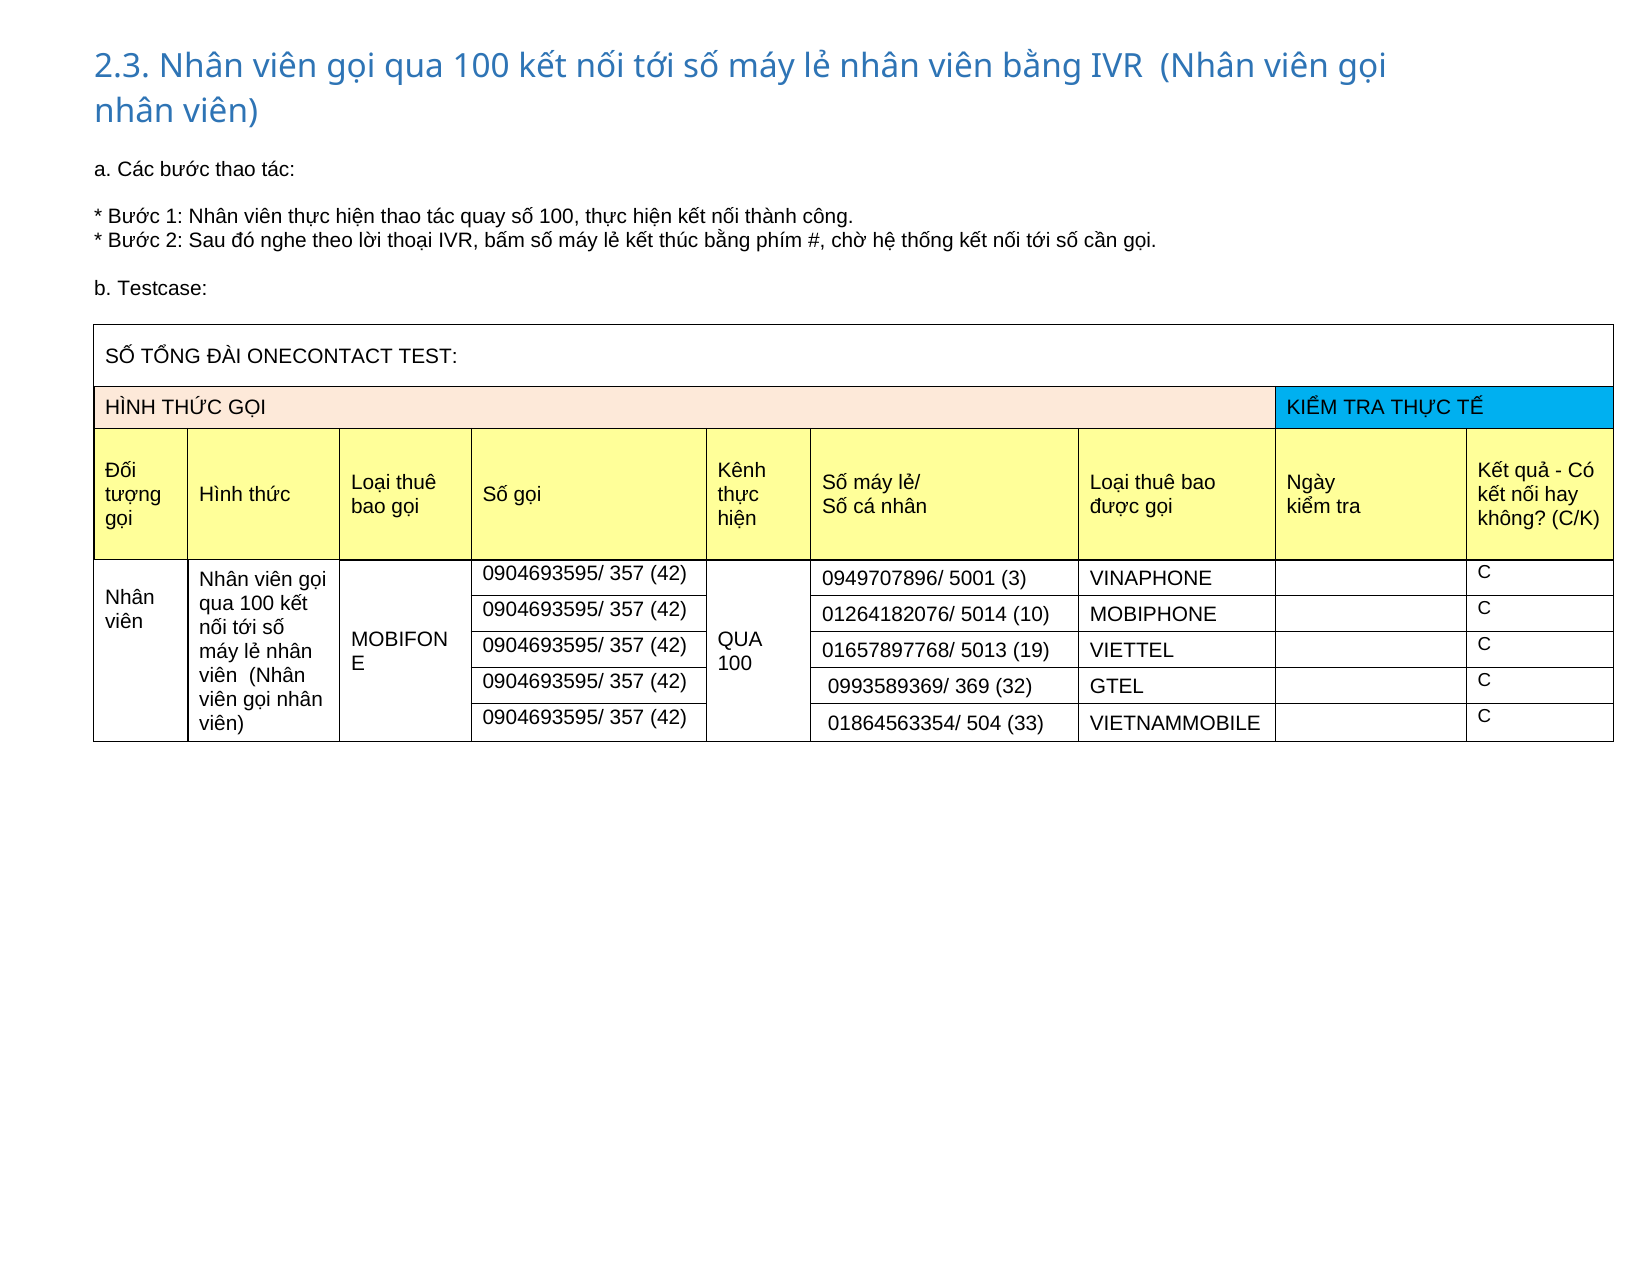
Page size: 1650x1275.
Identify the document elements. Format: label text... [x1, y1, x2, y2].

table_cell Đối tượng gọi [95, 429, 187, 559]
text * Bước 1: Nhân viên thực hiện thao tác quay số 100, thực hiện kết nối thành công. [94, 204, 1475, 228]
table_cell [1276, 632, 1466, 667]
table_cell QUA 100 [707, 561, 810, 741]
table_cell 0904693595/ 357 (42) [472, 668, 706, 703]
table_cell 0949707896/ 5001 (3) [811, 561, 1078, 595]
table_cell VIETTEL [1079, 632, 1275, 667]
table_cell [1276, 561, 1466, 595]
table_cell Hình thức [188, 429, 339, 559]
table_cell 01264182076/ 5014 (10) [811, 596, 1078, 631]
table_cell C [1467, 668, 1613, 703]
table_cell GTEL [1079, 668, 1275, 703]
table_cell 0993589369/ 369 (32) [811, 668, 1078, 703]
table_cell C [1467, 596, 1613, 631]
table_cell Số máy lẻ/ Số cá nhân [811, 429, 1078, 559]
table_cell C [1467, 561, 1613, 595]
table_cell Nhân viên gọi qua 100 kết nối tới số máy lẻ nhân viên (Nhân viên gọi nhân viên) [189, 560, 339, 741]
table_cell 0904693595/ 357 (42) [472, 704, 706, 741]
table_cell VIETNAMMOBILE [1079, 704, 1275, 741]
table_cell Kênh thực hiện [707, 429, 810, 559]
table_cell Số gọi [472, 429, 706, 559]
table_cell C [1467, 632, 1613, 667]
table_cell C [1467, 704, 1613, 741]
subtitle 2.3. Nhân viên gọi qua 100 kết nối tới số máy lẻ nhân viên bằng IVR (Nhân viên gọi nhân viên) [94, 42, 1475, 132]
table_cell [1276, 596, 1466, 631]
table_cell [1276, 704, 1466, 741]
table_cell 01657897768/ 5013 (19) [811, 632, 1078, 667]
text a. Các bước thao tác: [94, 156, 1475, 180]
table_cell 01864563354/ 504 (33) [811, 704, 1078, 741]
table_cell 0904693595/ 357 (42) [472, 561, 706, 595]
table_cell KIỂM TRA THỰC TẾ [1276, 387, 1613, 428]
table_cell 0904693595/ 357 (42) [472, 596, 706, 631]
text b. Testcase: [94, 276, 1475, 300]
table_cell Loại thuê bao gọi [340, 429, 471, 559]
table_cell Kết quả - Có kết nối hay không? (C/K) [1467, 429, 1613, 559]
table_cell Loại thuê bao được gọi [1079, 429, 1275, 559]
table_cell MOBIFONE [340, 561, 471, 741]
table_header SỐ TỔNG ĐÀI ONECONTACT TEST: [94, 325, 1613, 386]
table_cell Ngày kiểm tra [1276, 429, 1466, 559]
table_cell HÌNH THỨC GỌI [95, 387, 1275, 428]
table_cell [1276, 668, 1466, 703]
table_cell VINAPHONE [1079, 561, 1275, 595]
table_cell 0904693595/ 357 (42) [472, 632, 706, 667]
table_cell Nhân viên [94, 560, 187, 741]
table_cell MOBIPHONE [1079, 596, 1275, 631]
text * Bước 2: Sau đó nghe theo lời thoại IVR, bấm số máy lẻ kết thúc bằng phím #, chờ hệ thống kết nối tới số cần gọi. [94, 228, 1475, 252]
